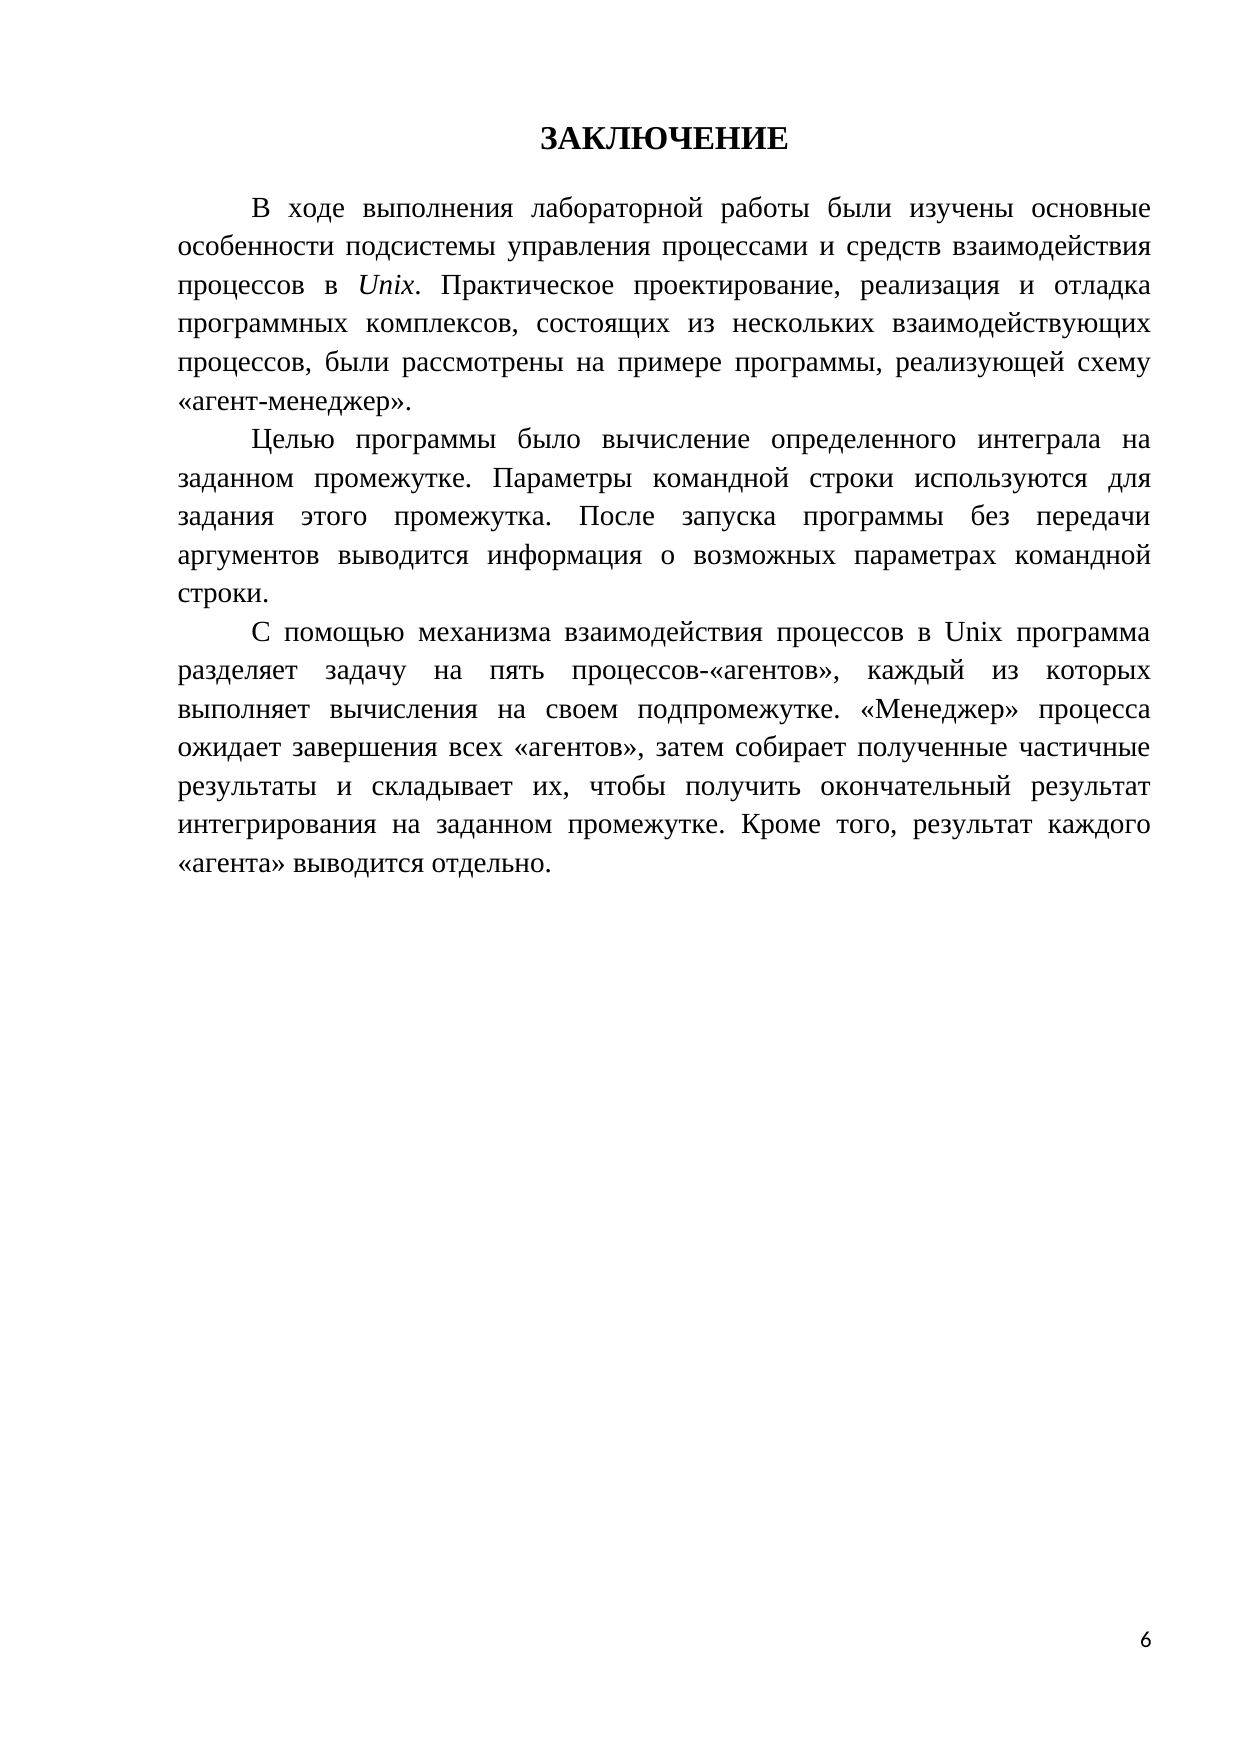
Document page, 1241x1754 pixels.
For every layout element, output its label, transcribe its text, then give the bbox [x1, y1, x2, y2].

text С помощью механизма взаимодействия процессов в Unix программа разделяет задачу на пять процессов-«агентов», каждый из которых выполняет вычисления на своем подпромежутке. «Менеджер» процесса ожидает завершения всех «агентов», затем собирает полученные частичные результаты и складывает их, чтобы получить окончательный результат интегрирования на заданном промежутке. Кроме того, результат каждого «агента» выводится отдельно. [177, 614, 1152, 879]
text В ходе выполнения лабораторной работы были изучены основные особенности подсистемы управления процессами и средств взаимодействия процессов в Unix. Практическое проектирование, реализация и отладка программных комплексов, состоящих из нескольких взаимодействующих процессов, были рассмотрены на примере программы, реализующей схему «агент-менеджер». [177, 190, 1152, 416]
text Целью программы было вычисление определенного интеграла на заданном промежутке. Параметры командной строки используются для задания этого промежутка. После запуска программы без передачи аргументов выводится информация о возможных параметрах командной строки. [177, 421, 1152, 609]
subtitle ЗАКЛЮЧЕНИЕ [177, 118, 1152, 156]
